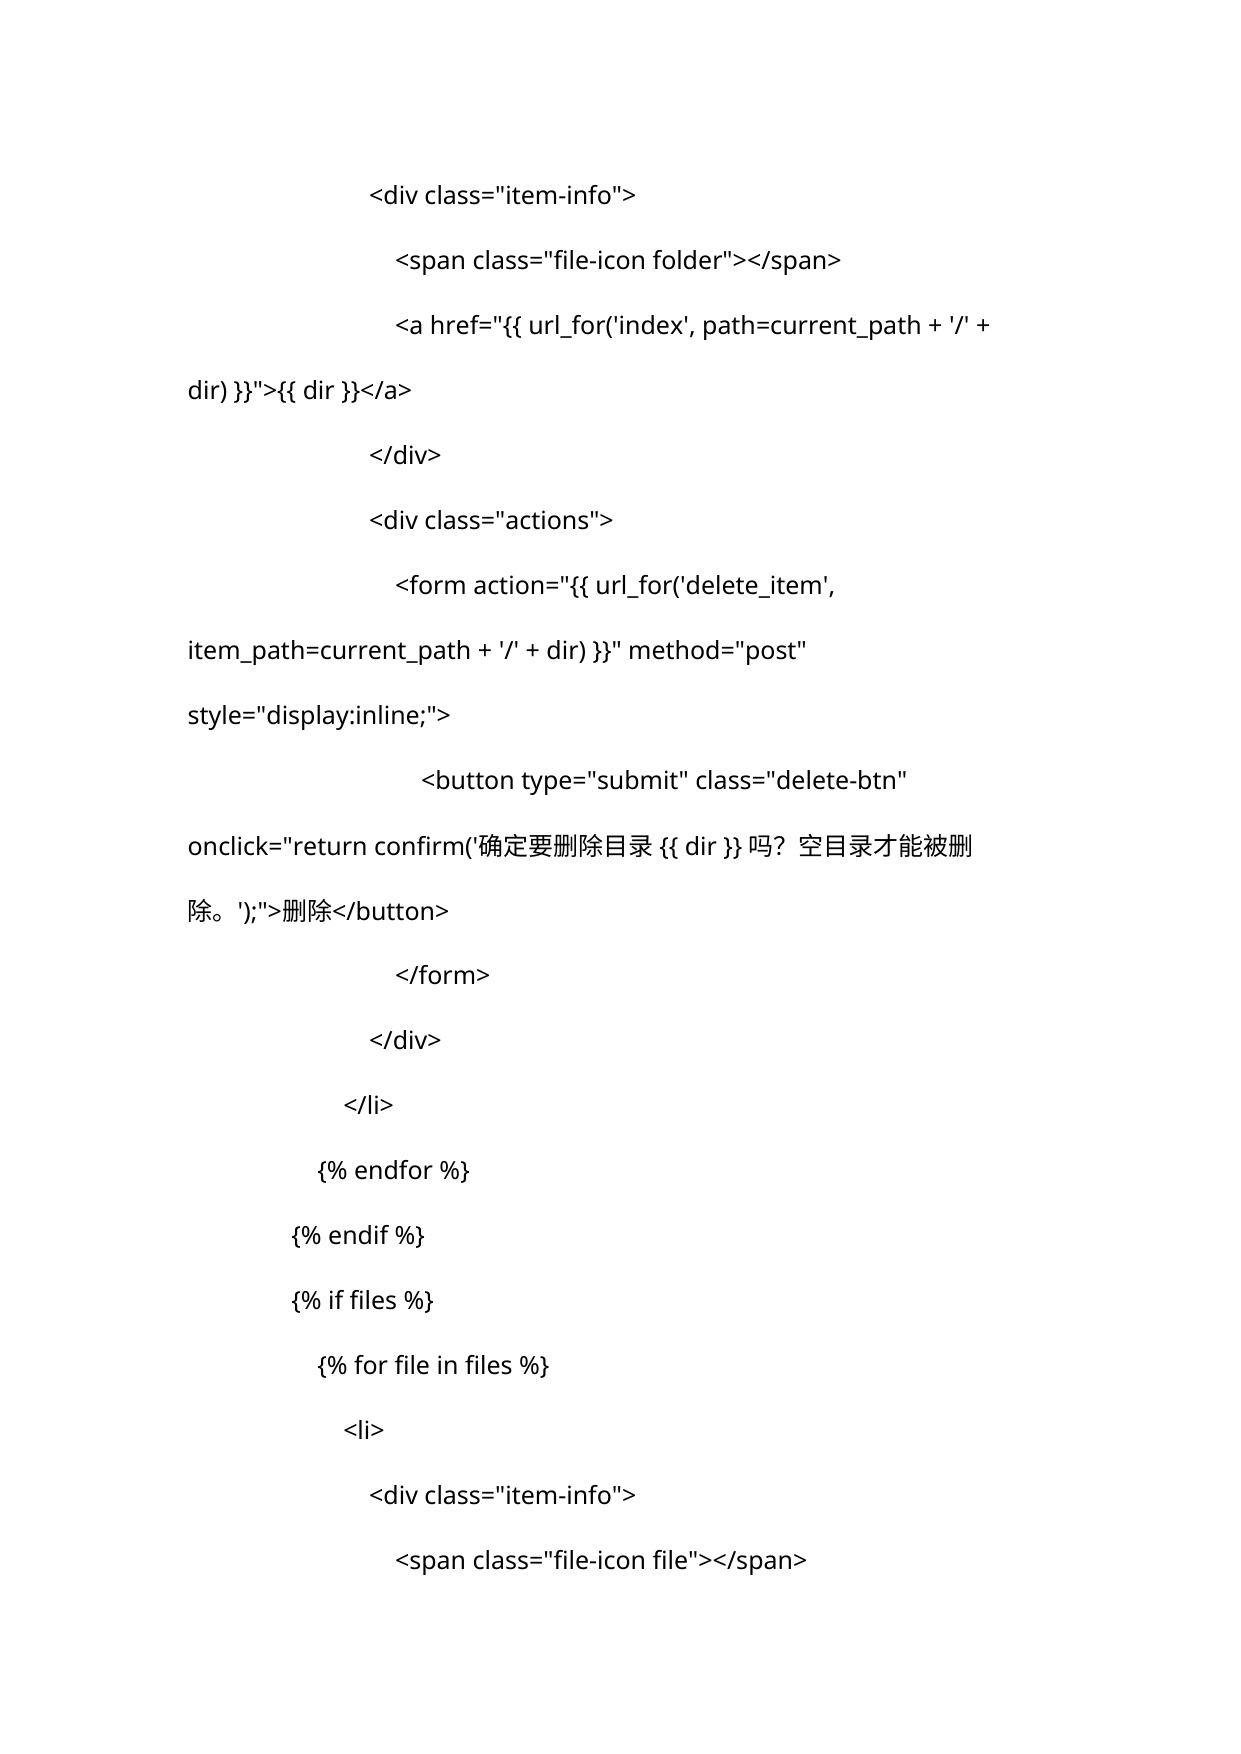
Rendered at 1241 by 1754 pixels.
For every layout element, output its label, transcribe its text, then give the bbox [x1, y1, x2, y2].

text {% for file in files %} [187, 1332, 1053, 1397]
text </form> [187, 942, 1053, 1007]
text </div> [187, 1007, 1053, 1072]
text <div class="item-info"> [187, 162, 1053, 227]
text <a href="{{ url_for('index', path=current_path + '/' + dir) }}">{{ dir }}</a> [187, 292, 1053, 422]
text <div class="item-info"> [187, 1462, 1053, 1527]
text <span class="file-icon file"></span> [187, 1527, 1053, 1592]
text {% if files %} [187, 1267, 1053, 1332]
text <li> [187, 1397, 1053, 1462]
text {% endfor %} [187, 1137, 1053, 1202]
text </li> [187, 1072, 1053, 1137]
text {% endif %} [187, 1202, 1053, 1267]
text <span class="file-icon folder"></span> [187, 227, 1053, 292]
text </div> [187, 422, 1053, 487]
text <div class="actions"> [187, 487, 1053, 552]
text <form action="{{ url_for('delete_item', item_path=current_path + '/' + dir) }}" method="post" style="display:inline;"> [187, 552, 1053, 747]
text <button type="submit" class="delete-btn" onclick="return confirm('确定要删除目录 {{ dir }} 吗？空目录才能被删除。');">删除</button> [187, 747, 1053, 942]
